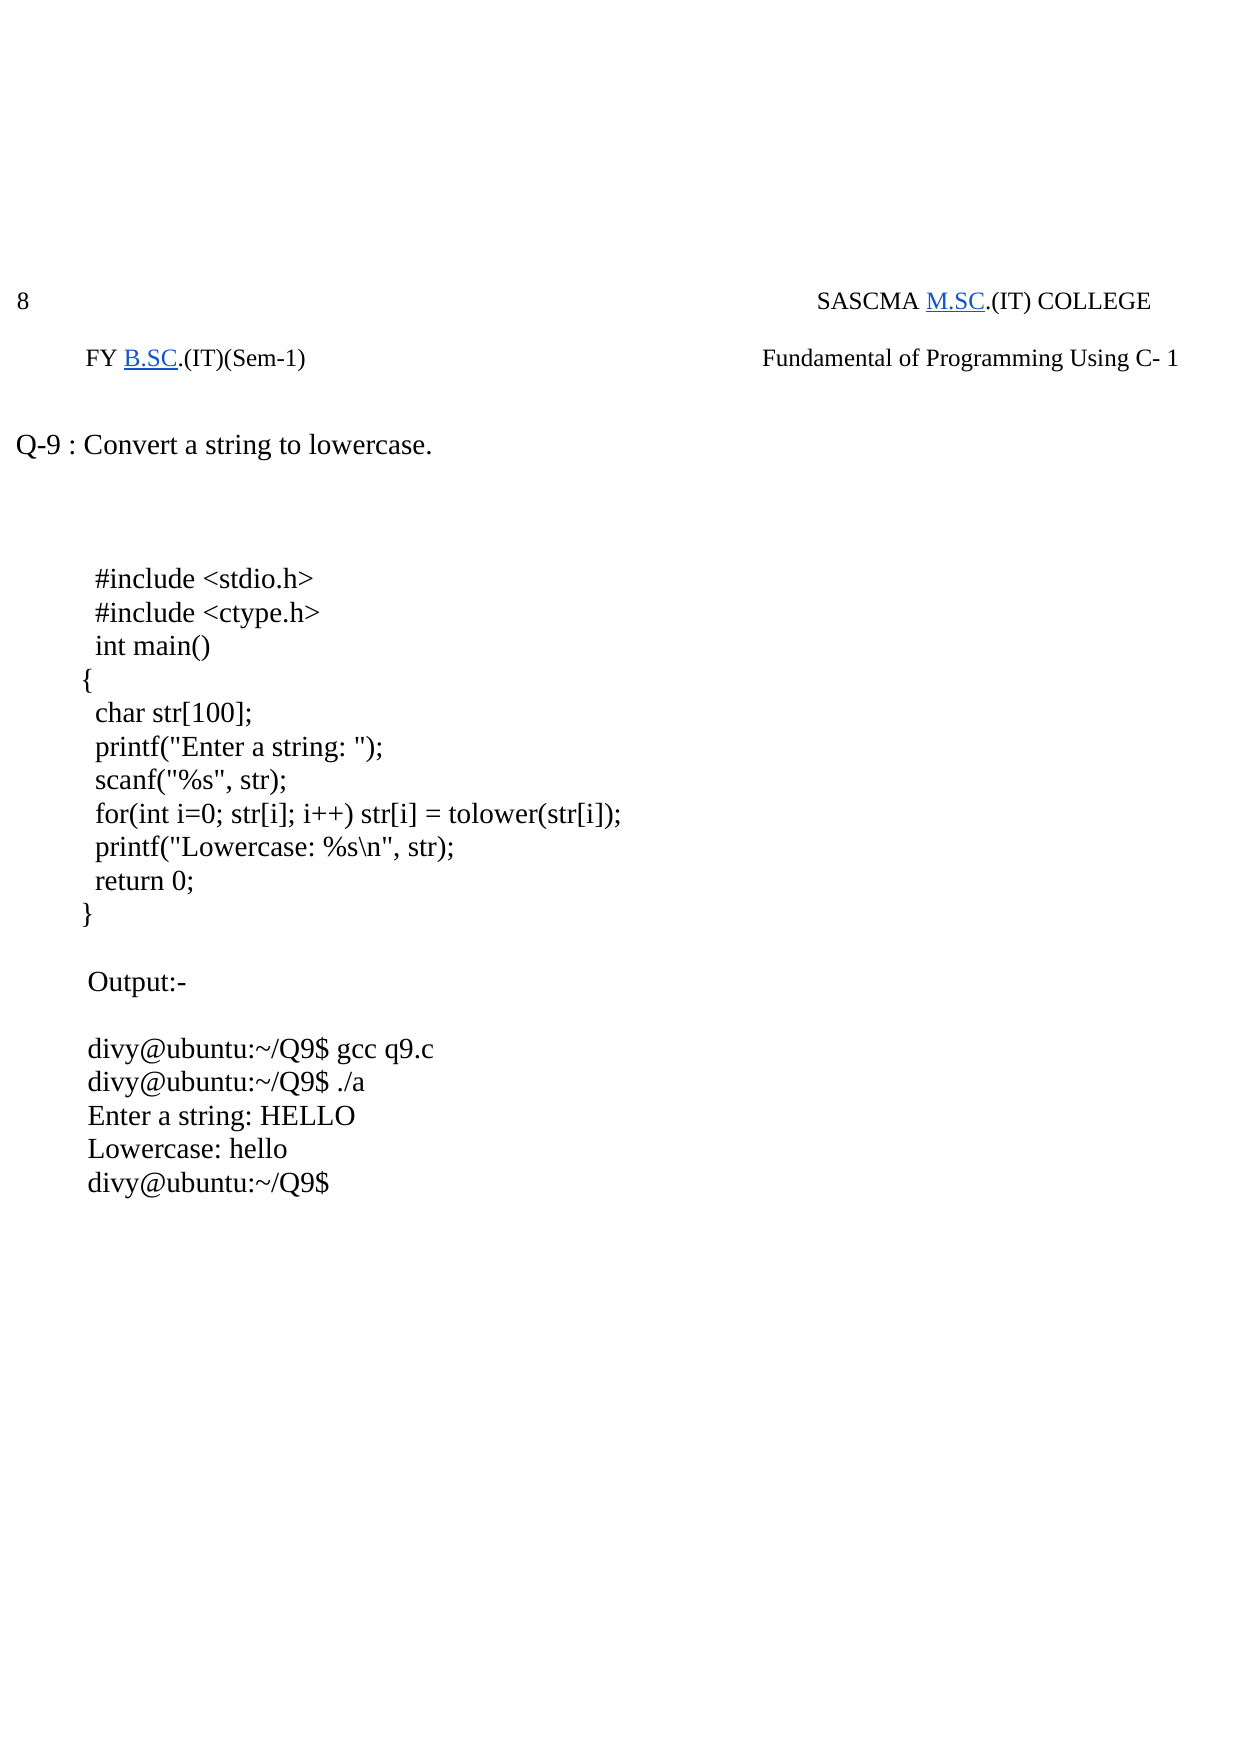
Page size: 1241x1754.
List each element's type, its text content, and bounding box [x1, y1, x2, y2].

text { [66, 662, 1181, 695]
text 8 SASCMA M.SC.(IT) COLLEGE [0, 286, 1181, 314]
text return 0; [66, 863, 1181, 897]
text FY B.SC.(IT)(Sem-1) Fundamental of Programming Using C- 1 [0, 343, 1181, 372]
text #include <stdio.h> [66, 561, 1181, 595]
text divy@ubuntu:~/Q9$ ./a [66, 1064, 1181, 1098]
text Output:- [66, 964, 1181, 997]
text } [66, 897, 1181, 930]
text Enter a string: HELLO [66, 1098, 1181, 1131]
text printf("Lowercase: %s\n", str); [66, 829, 1181, 863]
text Lowercase: hello [66, 1131, 1181, 1165]
text scanf("%s", str); [66, 762, 1181, 796]
text for(int i=0; str[i]; i++) str[i] = tolower(str[i]); [66, 796, 1181, 829]
text #include <ctype.h> [66, 595, 1181, 628]
text Q-9 : Convert a string to lowercase. [0, 427, 1181, 461]
text int main() [66, 628, 1181, 662]
text char str[100]; [66, 695, 1181, 729]
text divy@ubuntu:~/Q9$ gcc q9.c [66, 1031, 1181, 1064]
text divy@ubuntu:~/Q9$ [66, 1165, 1181, 1198]
text printf("Enter a string: "); [66, 729, 1181, 762]
